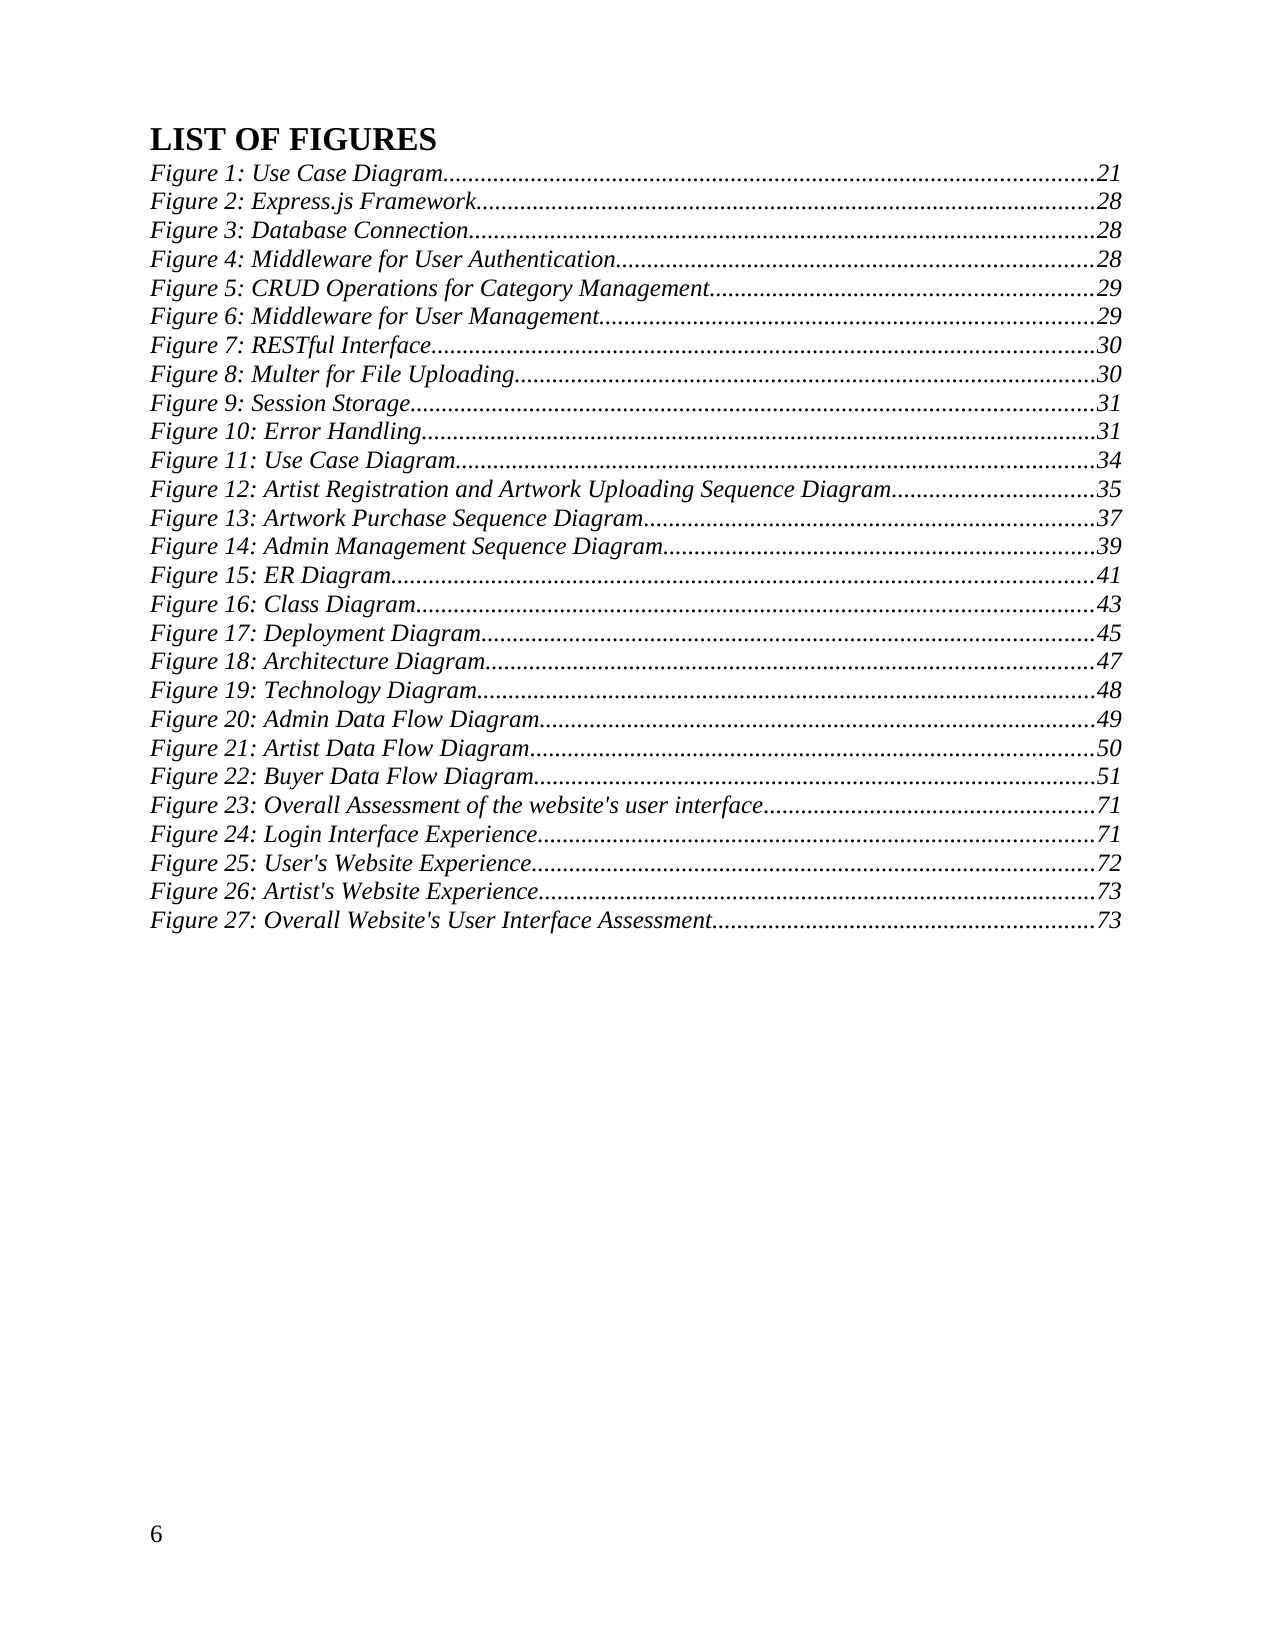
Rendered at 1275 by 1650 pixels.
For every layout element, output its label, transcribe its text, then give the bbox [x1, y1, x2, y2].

text Figure 3: Database Connection 28 [150, 215, 1125, 244]
text Figure 8: Multer for File Uploading 30 [150, 359, 1125, 388]
text Figure 21: Artist Data Flow Diagram 50 [150, 733, 1125, 761]
text Figure 22: Buyer Data Flow Diagram 51 [150, 761, 1125, 790]
text Figure 1: Use Case Diagram 21 [150, 158, 1125, 186]
text Figure 19: Technology Diagram 48 [150, 675, 1125, 704]
text Figure 2: Express.js Framework 28 [150, 186, 1125, 215]
text Figure 26: Artist's Website Experience 73 [150, 876, 1125, 905]
text Figure 4: Middleware for User Authentication 28 [150, 244, 1125, 273]
text Figure 23: Overall Assessment of the website's user interface 71 [150, 790, 1125, 819]
text Figure 14: Admin Management Sequence Diagram 39 [150, 531, 1125, 560]
text Figure 7: RESTful Interface 30 [150, 330, 1125, 359]
text Figure 16: Class Diagram 43 [150, 589, 1125, 618]
text Figure 25: User's Website Experience 72 [150, 848, 1125, 876]
text Figure 10: Error Handling 31 [150, 416, 1125, 445]
text Figure 5: CRUD Operations for Category Management 29 [150, 273, 1125, 301]
text Figure 11: Use Case Diagram 34 [150, 445, 1125, 474]
text Figure 17: Deployment Diagram 45 [150, 618, 1125, 646]
text Figure 9: Session Storage 31 [150, 388, 1125, 416]
text LIST OF FIGURES [150, 119, 1125, 158]
text Figure 15: ER Diagram 41 [150, 560, 1125, 589]
text Figure 20: Admin Data Flow Diagram 49 [150, 704, 1125, 733]
text Figure 18: Architecture Diagram 47 [150, 646, 1125, 675]
text Figure 24: Login Interface Experience 71 [150, 819, 1125, 848]
text Figure 12: Artist Registration and Artwork Uploading Sequence Diagram 35 [150, 474, 1125, 503]
text Figure 13: Artwork Purchase Sequence Diagram 37 [150, 503, 1125, 531]
text Figure 6: Middleware for User Management 29 [150, 301, 1125, 330]
text Figure 27: Overall Website's User Interface Assessment 73 [150, 905, 1125, 934]
